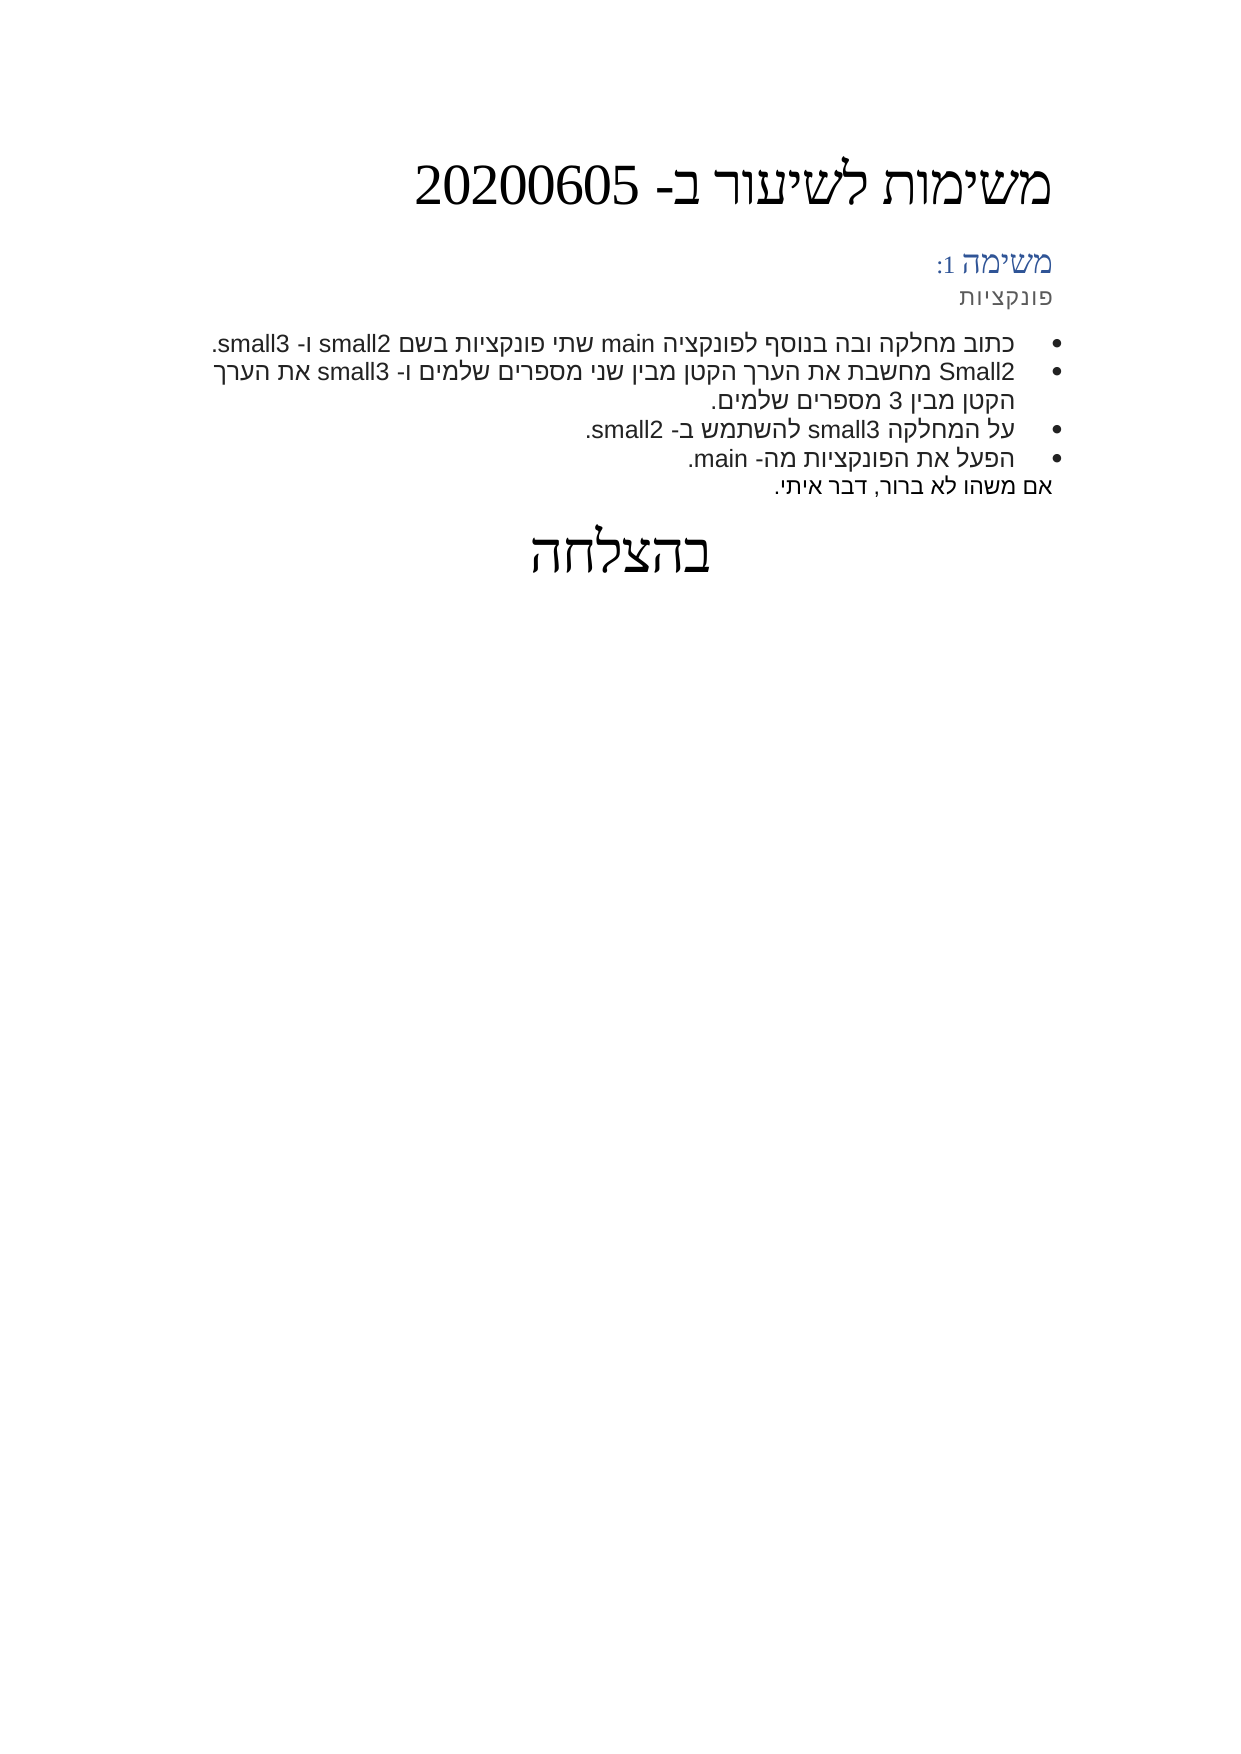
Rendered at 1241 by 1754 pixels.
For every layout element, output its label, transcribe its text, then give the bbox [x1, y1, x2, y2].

title משימות לשיעור ב- 20200605 [187, 150, 1053, 217]
text אם משהו לא ברור, דבר איתי. [187, 473, 1053, 499]
list הפעל את הפונקציות מה- main. [187, 444, 1053, 473]
list Small2 מחשבת את הערך הקטן מבין שני מספרים שלמים ו- small3 את הערך הקטן מבין 3 מספרים שלמים. [187, 357, 1053, 415]
list כתוב מחלקה ובה בנוסף לפונקציה main שתי פונקציות בשם small2 ו- small3. [187, 328, 1053, 357]
subtitle משימה 1: [187, 242, 1053, 280]
title בהצלחה [187, 518, 1053, 585]
subtitle פונקציות [187, 283, 1053, 310]
list על המחלקה small3 להשתמש ב- small2. [187, 415, 1053, 444]
